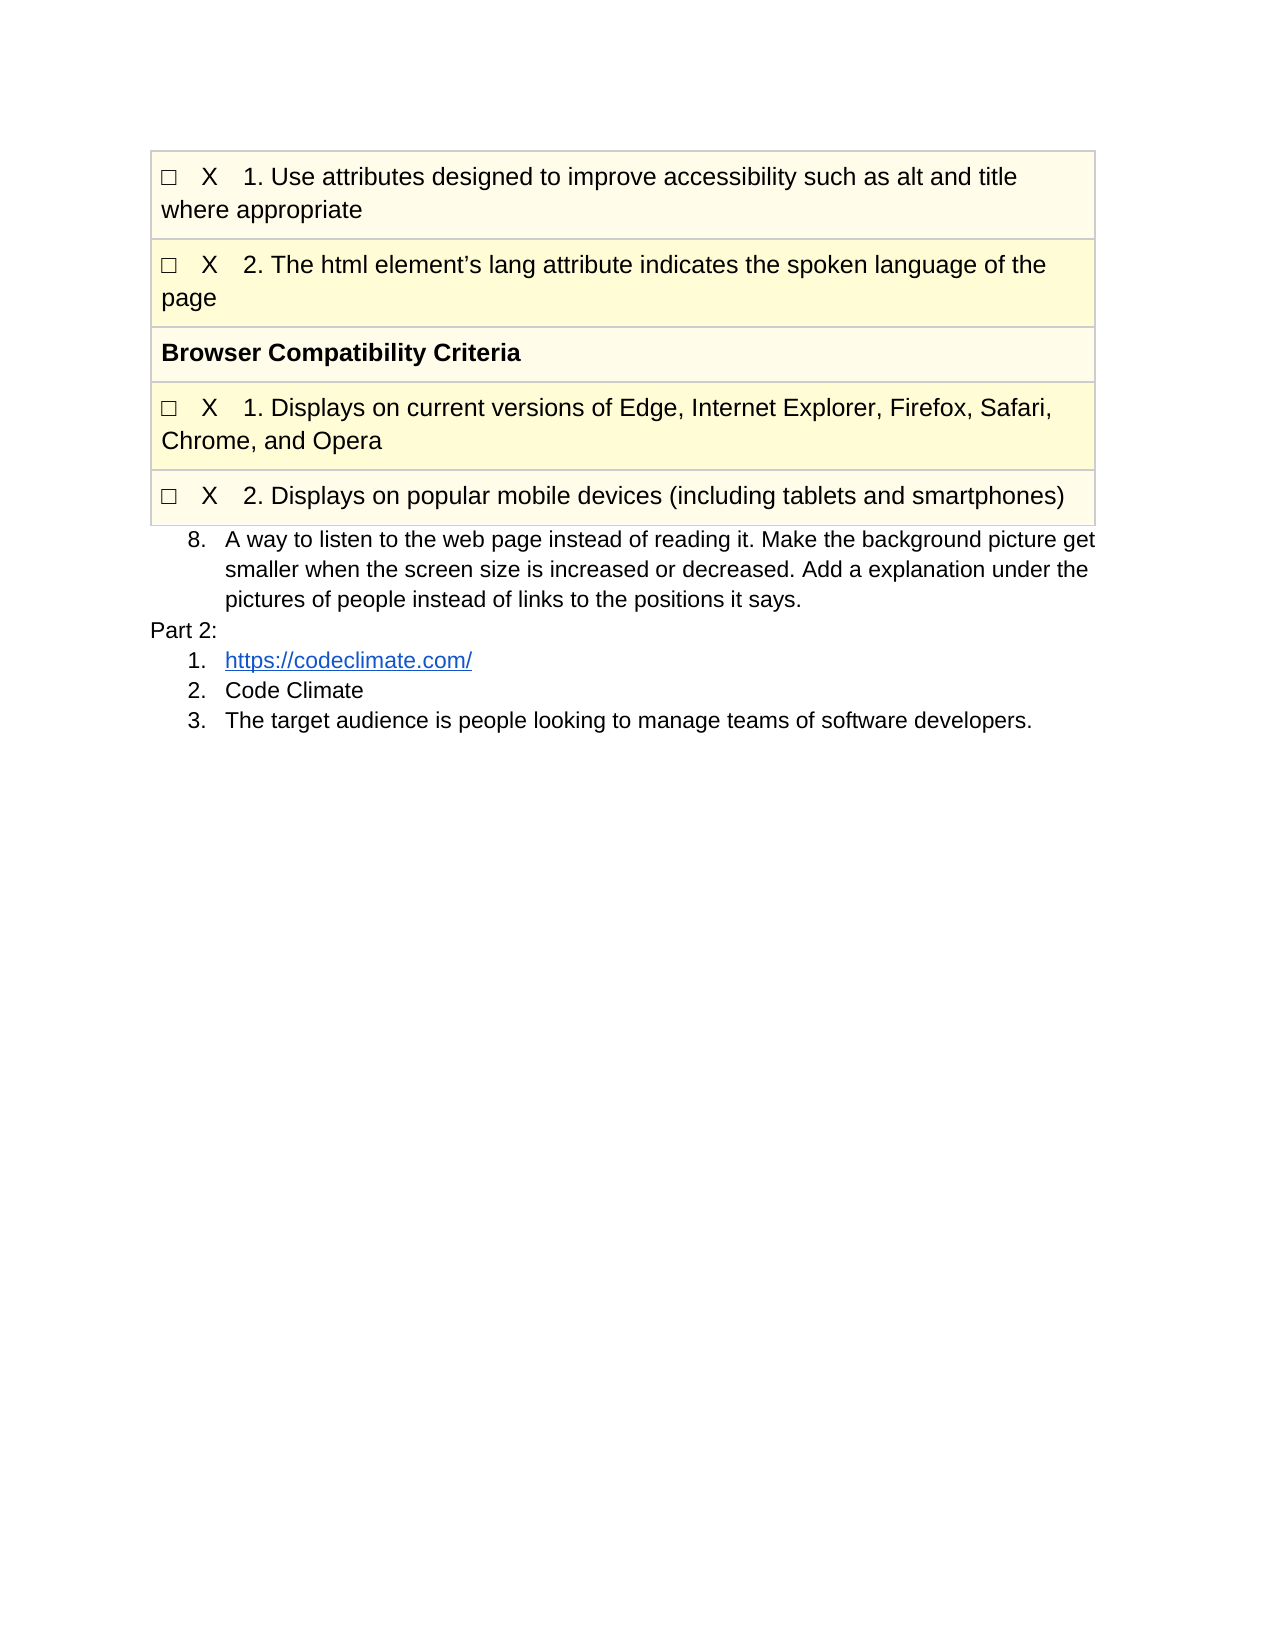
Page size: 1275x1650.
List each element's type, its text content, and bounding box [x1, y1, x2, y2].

table_cell □ X 1. Use attributes designed to improve accessibility such as alt and title where appropriate [152, 152, 1094, 238]
table_cell □ X 2. Displays on popular mobile devices (including tablets and smartphones) [152, 471, 1094, 524]
list A way to listen to the web page instead of reading it. Make the background picture get smaller when the screen size is increased or decreased. Add a explanation under the pictures of people instead of links to the positions it says. [187, 526, 1125, 613]
list https://codeclimate.com/ [187, 647, 1125, 673]
table_cell □ X 2. The html element’s lang attribute indicates the spoken language of the page [152, 240, 1094, 326]
text Part 2: [150, 617, 1125, 643]
table_cell Browser Compatibility Criteria [152, 328, 1094, 381]
list Code Climate [187, 677, 1125, 703]
table_cell □ X 1. Displays on current versions of Edge, Internet Explorer, Firefox, Safari, Chrome, and Opera [152, 383, 1094, 469]
list The target audience is people looking to manage teams of software developers. [187, 707, 1125, 734]
